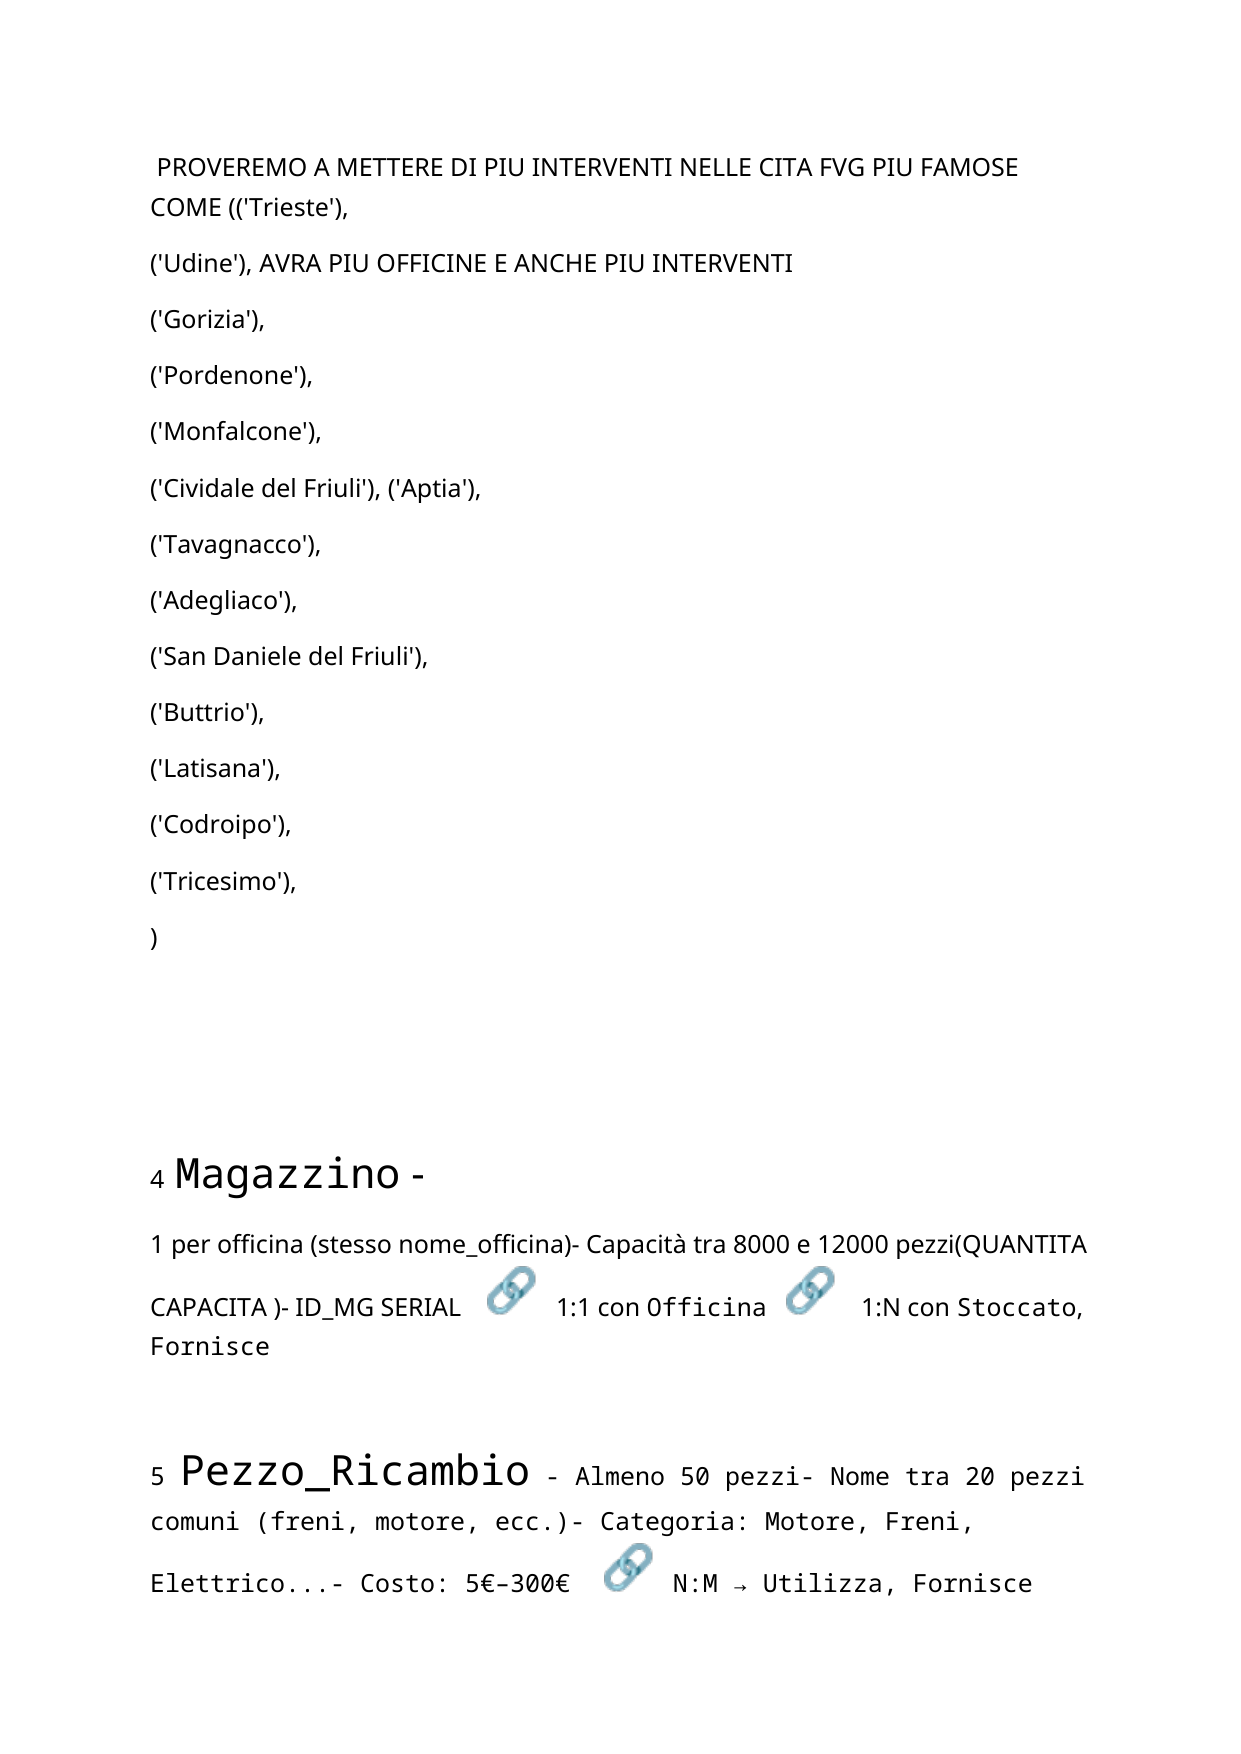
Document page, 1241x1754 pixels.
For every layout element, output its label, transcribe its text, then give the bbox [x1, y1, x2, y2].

text ('Adegliaco'), [150, 582, 1090, 617]
text ('Cividale del Friuli'), ('Aptia'), [150, 470, 1090, 504]
text ('Buttrio'), [150, 695, 1090, 729]
text PROVEREMO A METTERE DI PIU INTERVENTI NELLE CITA FVG PIU FAMOSE COME (('Trieste'), [150, 150, 1090, 223]
text ('Pordenone'), [150, 358, 1090, 392]
text ('Tricesimo'), [150, 863, 1090, 897]
text ) [150, 919, 1090, 953]
text ('Gorizia'), [150, 302, 1090, 336]
text ('Tavagnacco'), [150, 526, 1090, 560]
text ('San Daniele del Friuli'), [150, 639, 1090, 673]
text ('Udine'), AVRA PIU OFFICINE E ANCHE PIU INTERVENTI [150, 246, 1090, 280]
text ('Codroipo'), [150, 807, 1090, 841]
text 5 Pezzo_Ricambio - Almeno 50 pezzi- Nome tra 20 pezzi comuni (freni, motore, ecc.)- Categoria: Motore, Freni, Elettrico...- Costo: 5€–300€ N:M → Utilizza, Fornisce [150, 1441, 1090, 1600]
text ('Monfalcone'), [150, 414, 1090, 448]
text 4 Magazzino - [150, 1144, 1090, 1201]
text ('Latisana'), [150, 751, 1090, 785]
text 1 per officina (stesso nome_officina)- Capacità tra 8000 e 12000 pezzi(QUANTITA CAPACITA )- ID_MG SERIAL 1:1 con Officina 1:N con Stoccato, Fornisce [150, 1226, 1090, 1363]
